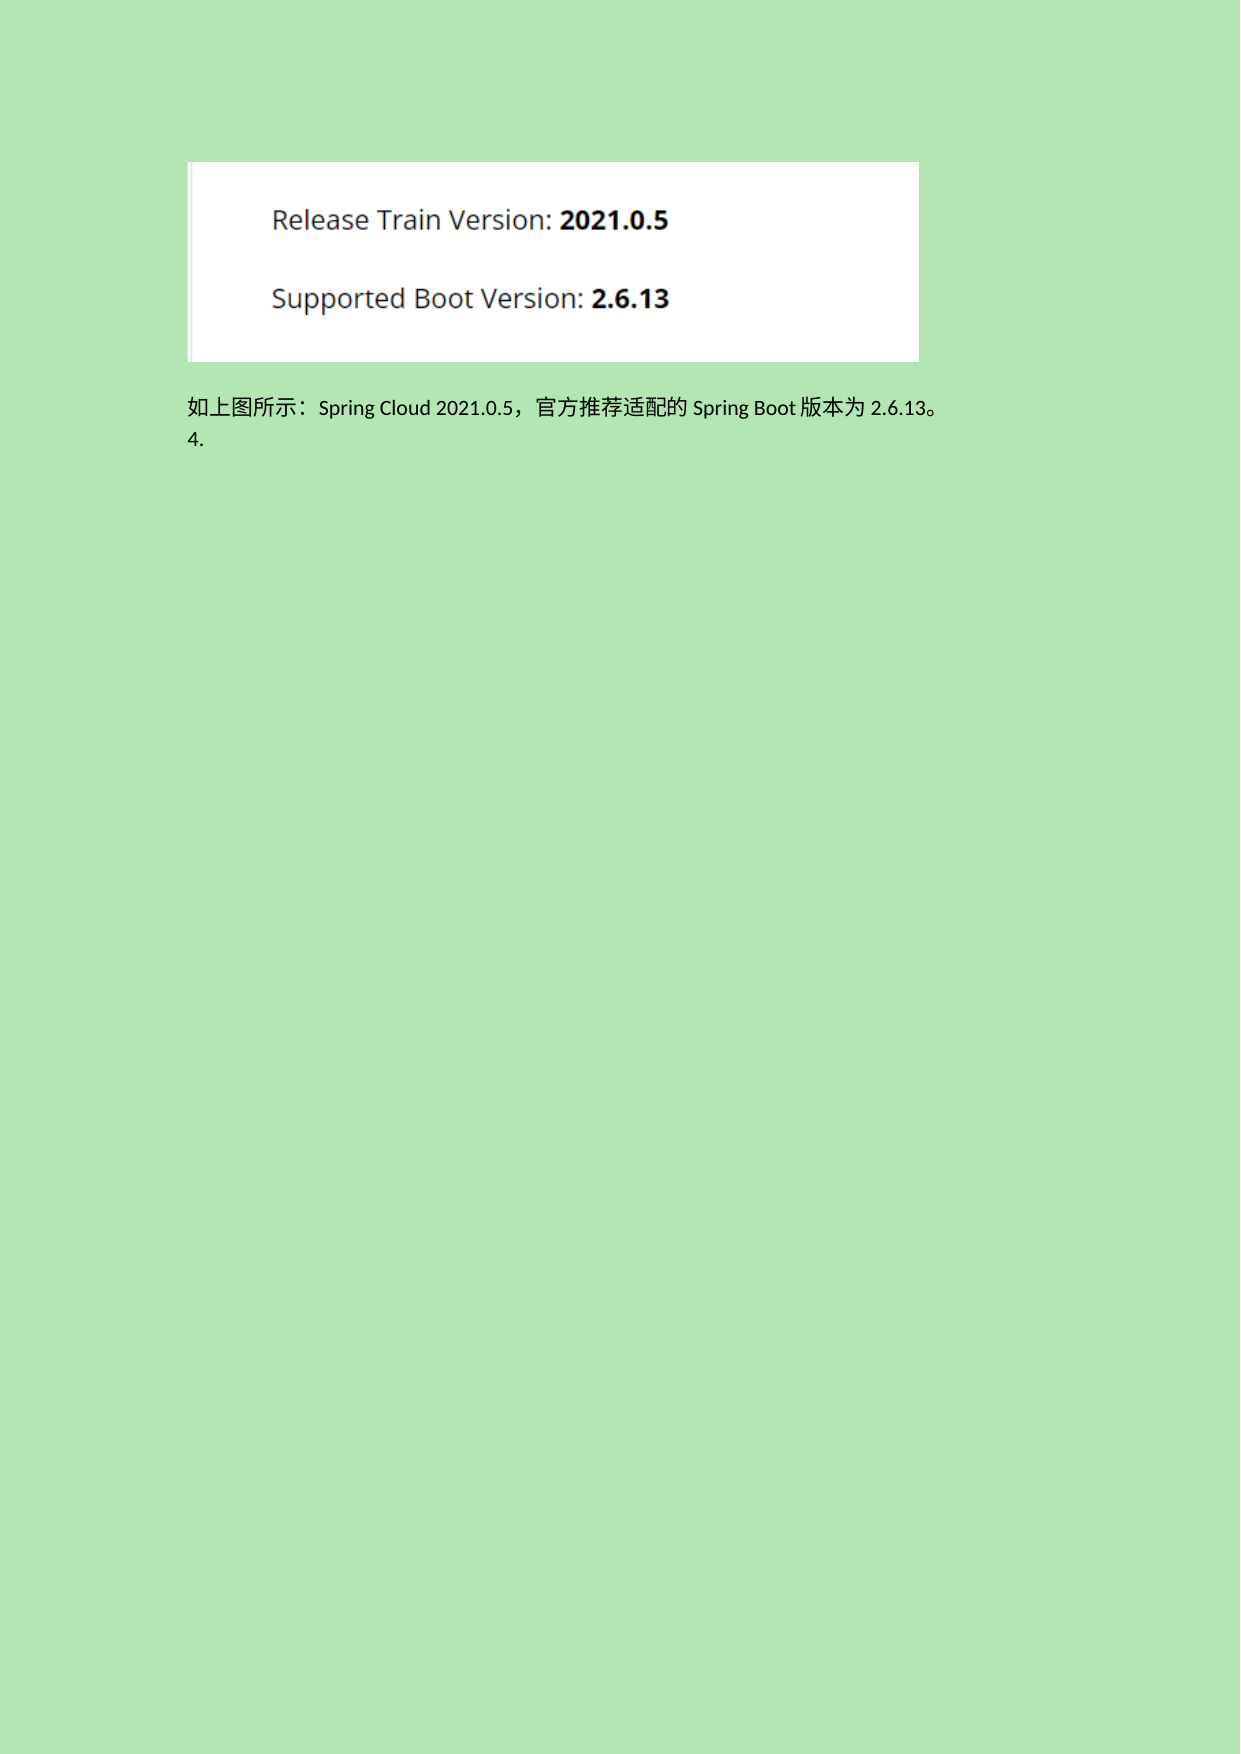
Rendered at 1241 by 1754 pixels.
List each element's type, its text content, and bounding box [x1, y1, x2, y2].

text 如上图所示：Spring Cloud 2021.0.5，官方推荐适配的Spring Boot版本为2.6.13。 [187, 389, 1053, 422]
picture [187, 162, 919, 362]
text 4. [187, 422, 1053, 454]
